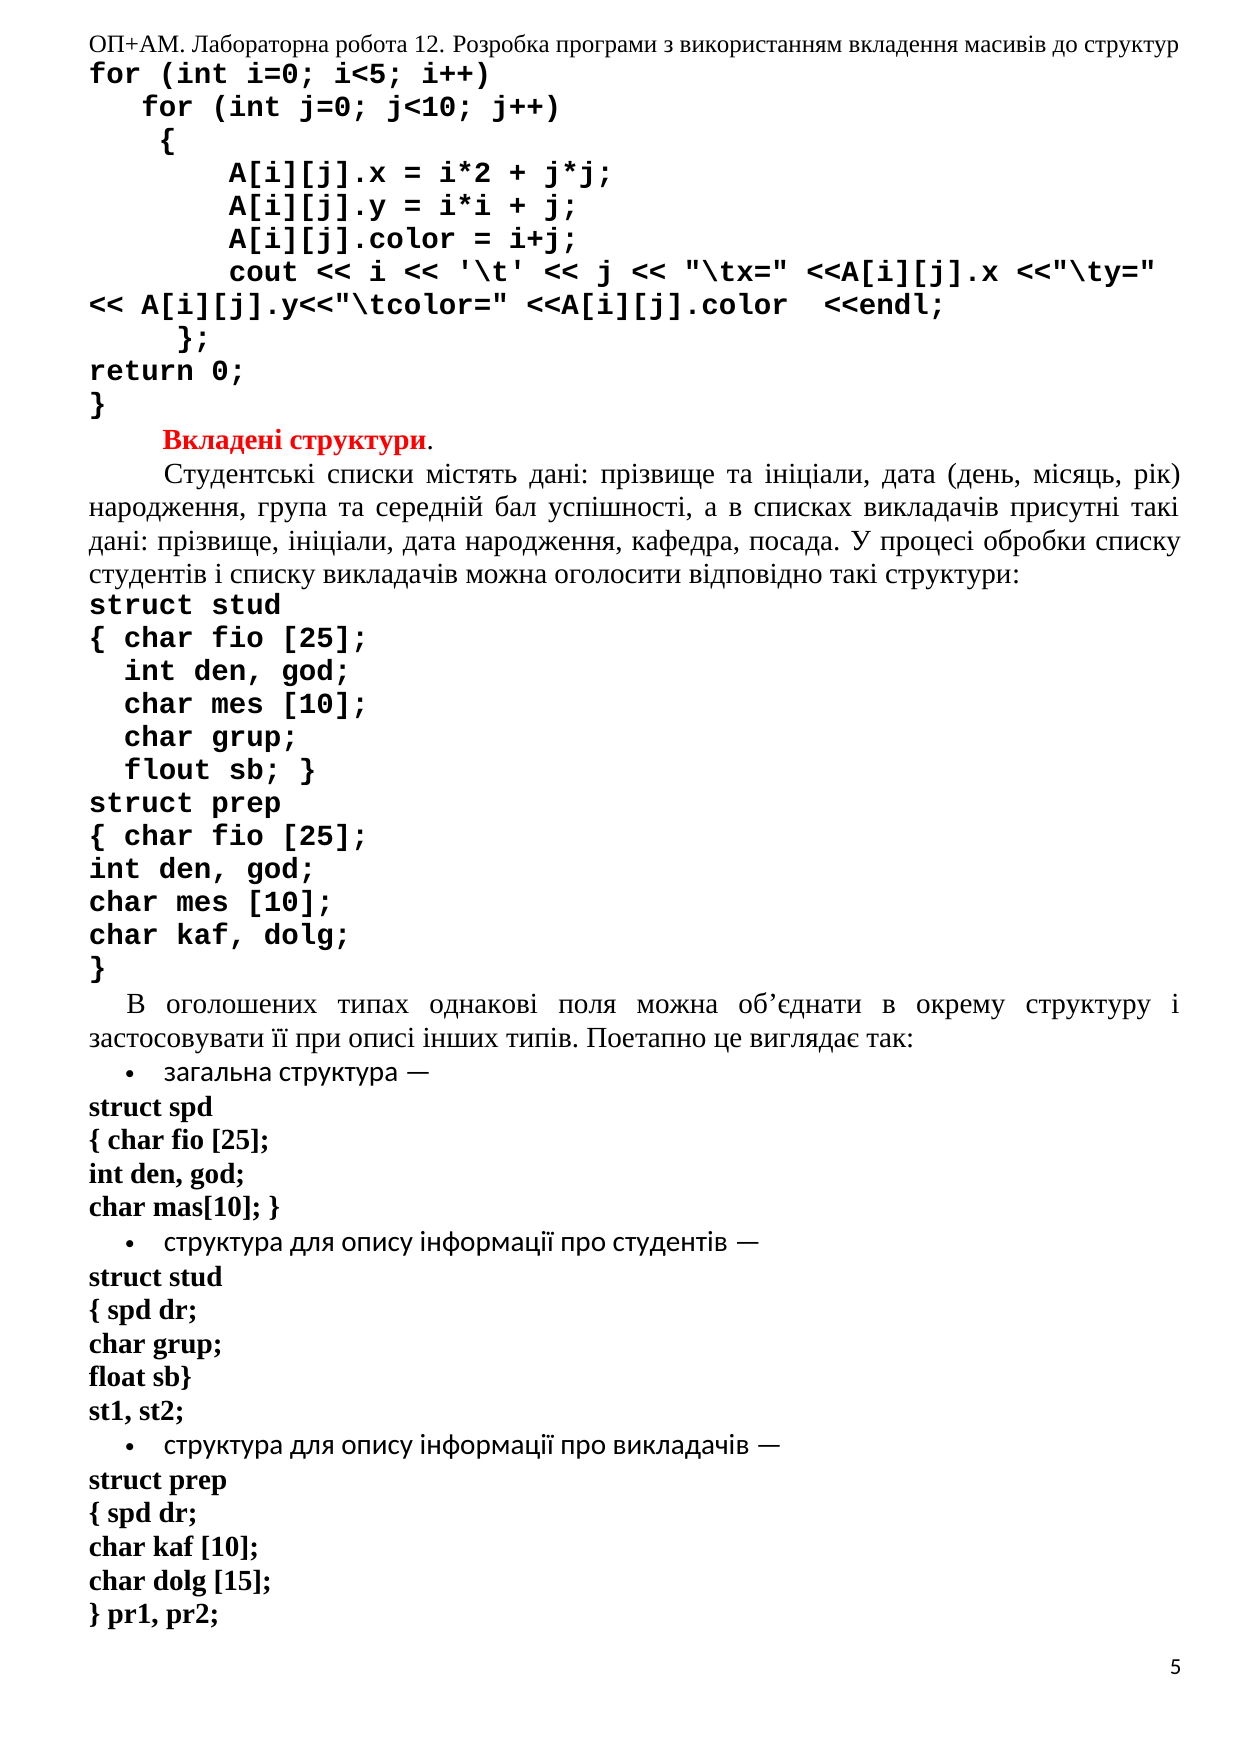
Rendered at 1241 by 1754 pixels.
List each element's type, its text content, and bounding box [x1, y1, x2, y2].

text Студентські списки містять дані: прізвище та ініціали, дата (день, місяць, рік) народження, група та середній бал успішності, а в списках викладачів присутні такі дані: прізвище, ініціали, дата народження, кафедра, посада. У процесі обробки списку студентів і списку викладачів можна оголосити відповідно такі структури: [89, 456, 1181, 590]
text A[i][j].x = i*2 + j*j; [89, 158, 1181, 191]
text Вкладені структури. [89, 422, 1181, 456]
text cout << i << '\t' << j << "\tx=" <<A[i][j].x <<"\ty=" << A[i][j].y<<"\tcolor=" <<A[i][j].color <<endl; [89, 257, 1181, 323]
text for (int i=0; i<5; i++) [89, 59, 1181, 92]
text }; [89, 323, 1181, 356]
list структура для опису інформації про студентів — [126, 1223, 1181, 1259]
text { spd dr; [89, 1496, 1181, 1529]
text for (int j=0; j<10; j++) [89, 92, 1181, 125]
text return 0; [89, 356, 1181, 389]
text struct stud [89, 590, 1181, 623]
text char mes [10]; [89, 689, 1181, 722]
text char mas[10]; } [89, 1189, 1181, 1223]
text char grup; [89, 1326, 1181, 1359]
text A[i][j].y = i*i + j; [89, 191, 1181, 224]
text int den, god; [89, 656, 1181, 689]
text A[i][j].color = i+j; [89, 224, 1181, 257]
text { char fio [25]; [89, 623, 1181, 656]
text flout sb; } [89, 755, 1181, 788]
text char grup; [89, 722, 1181, 755]
text { [89, 125, 1181, 158]
text st1, st2; [89, 1393, 1181, 1426]
text struct spd [89, 1089, 1181, 1122]
text float sb} [89, 1359, 1181, 1393]
text char dolg [15]; [89, 1563, 1181, 1596]
list структура для опису інформації про викладачів — [126, 1426, 1181, 1462]
text { spd dr; [89, 1292, 1181, 1326]
text struct prep [89, 1462, 1181, 1496]
text { char fio [25]; [89, 1122, 1181, 1156]
text В оголошених типах однакові поля можна об’єднати в окрему структуру і застосовувати її при описі інших типів. Поетапно це виглядає так: [89, 986, 1181, 1053]
text } pr1, pr2; [89, 1596, 1181, 1630]
text char kaf [10]; [89, 1529, 1181, 1563]
text struct prep { char fio [25]; int den, god; char mes [10]; char kaf, dolg; } [89, 788, 1181, 986]
text } [89, 389, 1181, 422]
list загальна структура — [126, 1053, 1181, 1089]
text int den, god; [89, 1156, 1181, 1189]
text struct stud [89, 1259, 1181, 1292]
